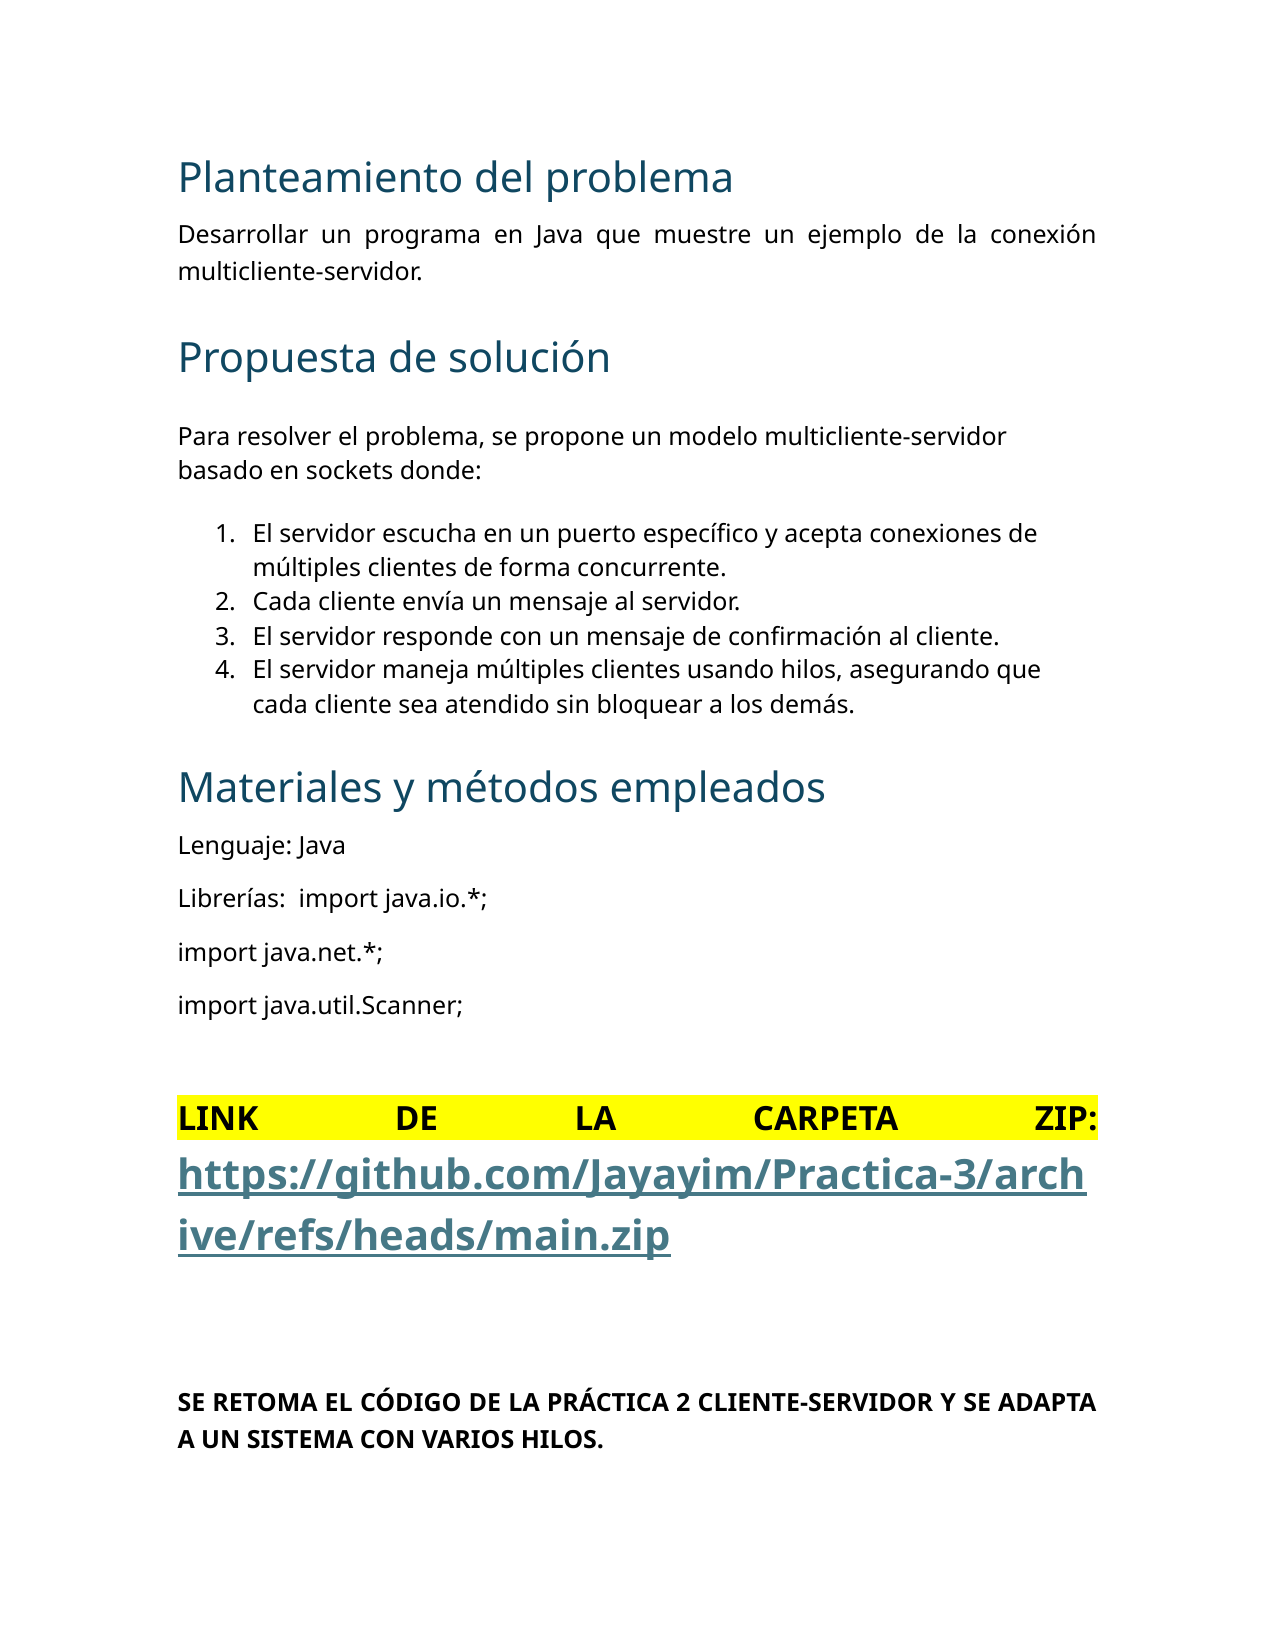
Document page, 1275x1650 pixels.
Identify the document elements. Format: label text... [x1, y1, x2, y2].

text SE RETOMA EL CÓDIGO DE LA PRÁCTICA 2 CLIENTE-SERVIDOR Y SE ADAPTA A UN SISTEMA CON VARIOS HILOS. [177, 1384, 1098, 1455]
text LINK DE LA CARPETA ZIP: https://github.com/Jayayim/Practica-3/archive/refs/heads/main.zip [177, 1140, 1098, 1262]
text Librerías: import java.io.*; [177, 881, 1098, 915]
text Lenguaje: Java [177, 827, 1098, 861]
text import java.util.Scanner; [177, 988, 1098, 1022]
text Desarrollar un programa en Java que muestre un ejemplo de la conexión multicliente-servidor. [177, 217, 1098, 288]
list El servidor responde con un mensaje de confirmación al cliente. [215, 618, 1098, 652]
list El servidor maneja múltiples clientes usando hilos, asegurando que cada cliente sea atendido sin bloquear a los demás. [215, 652, 1098, 720]
text Para resolver el problema, se propone un modelo multicliente-servidor basado en sockets donde: [177, 419, 1098, 487]
list El servidor escucha en un puerto específico y acepta conexiones de múltiples clientes de forma concurrente. [215, 516, 1098, 584]
subtitle Materiales y métodos empleados [177, 758, 1098, 814]
list Cada cliente envía un mensaje al servidor. [215, 584, 1098, 618]
subtitle Planteamiento del problema [177, 148, 1098, 204]
subtitle Propuesta de solución [177, 328, 1098, 385]
text import java.net.*; [177, 934, 1098, 968]
